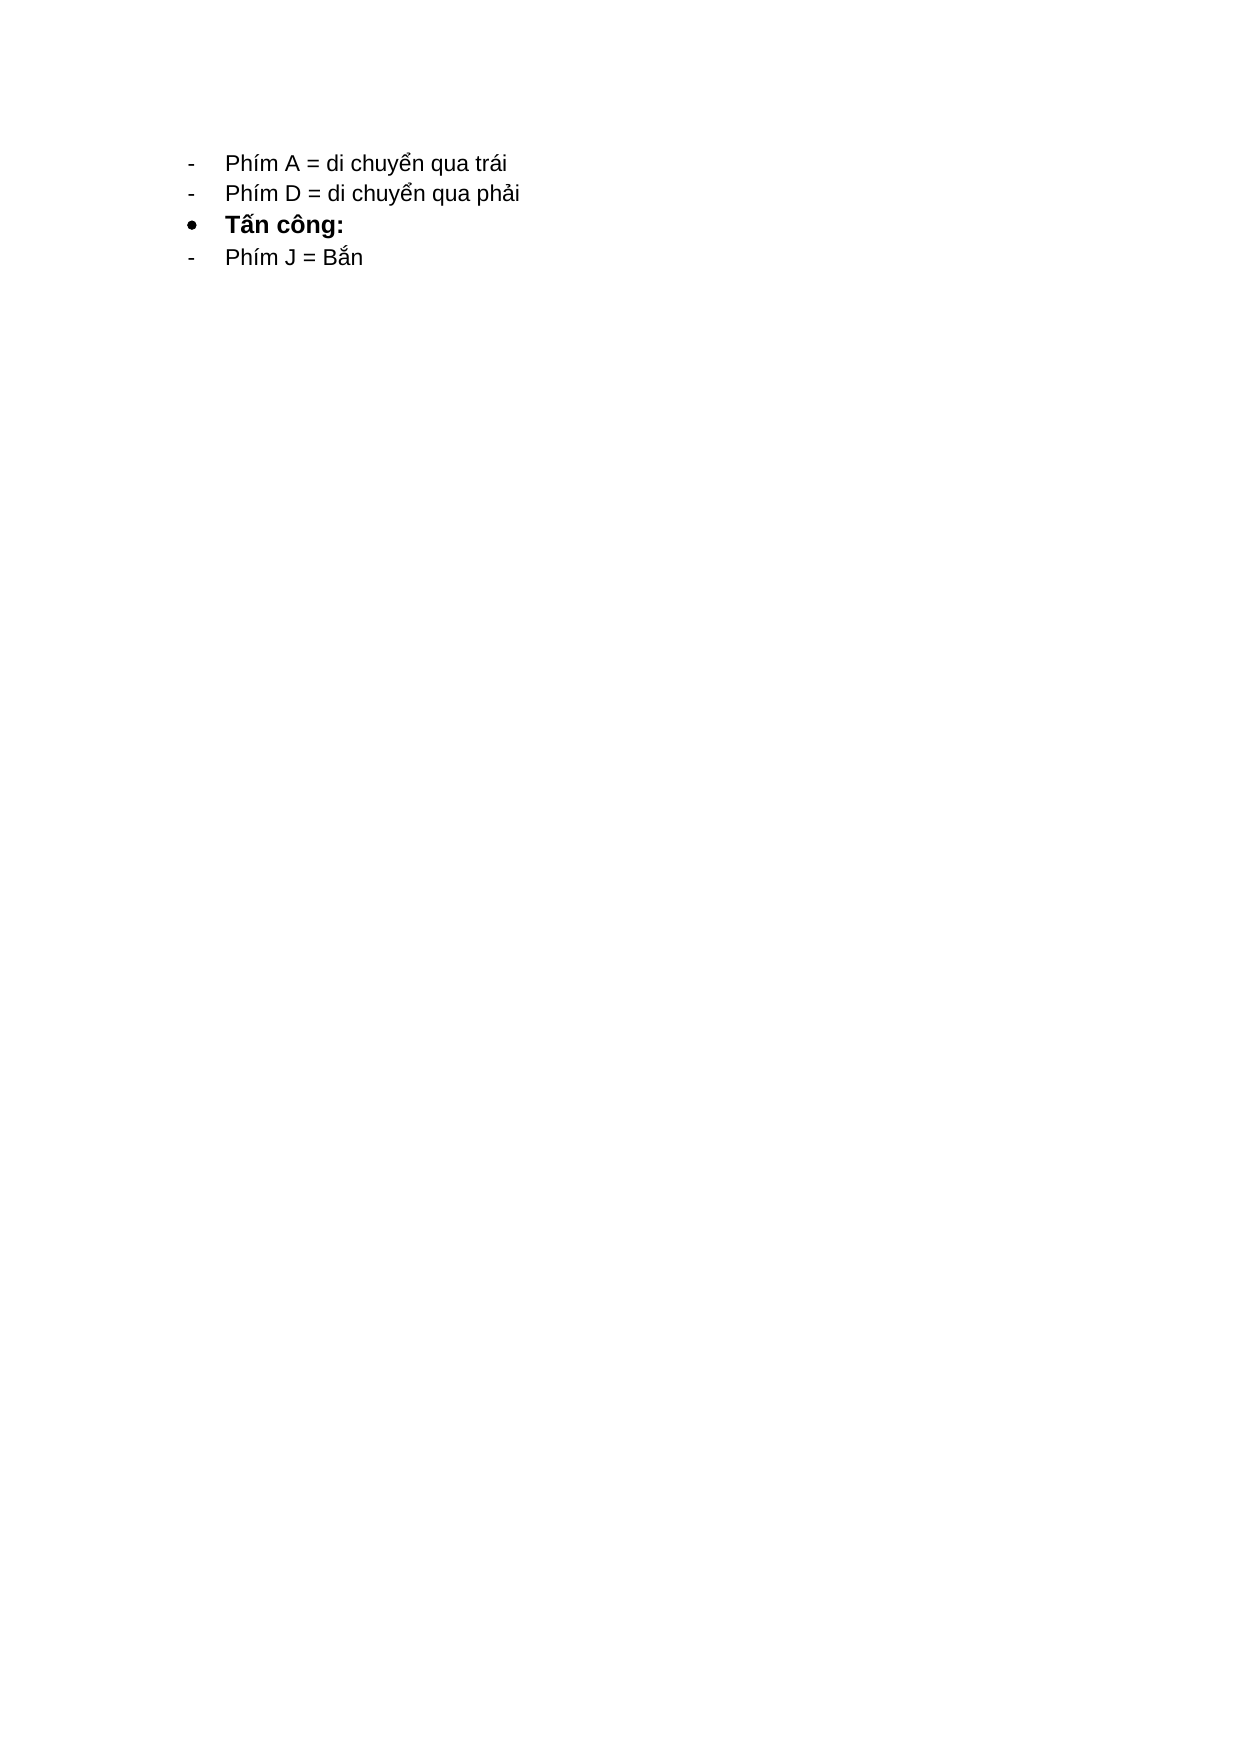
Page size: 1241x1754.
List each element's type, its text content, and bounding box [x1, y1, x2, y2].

list Tấn công: [187, 210, 1090, 239]
list Phím A = di chuyển qua trái [187, 150, 1090, 176]
list Phím D = di chuyển qua phải [187, 180, 1090, 207]
list Phím J = Bắn [187, 243, 1090, 270]
